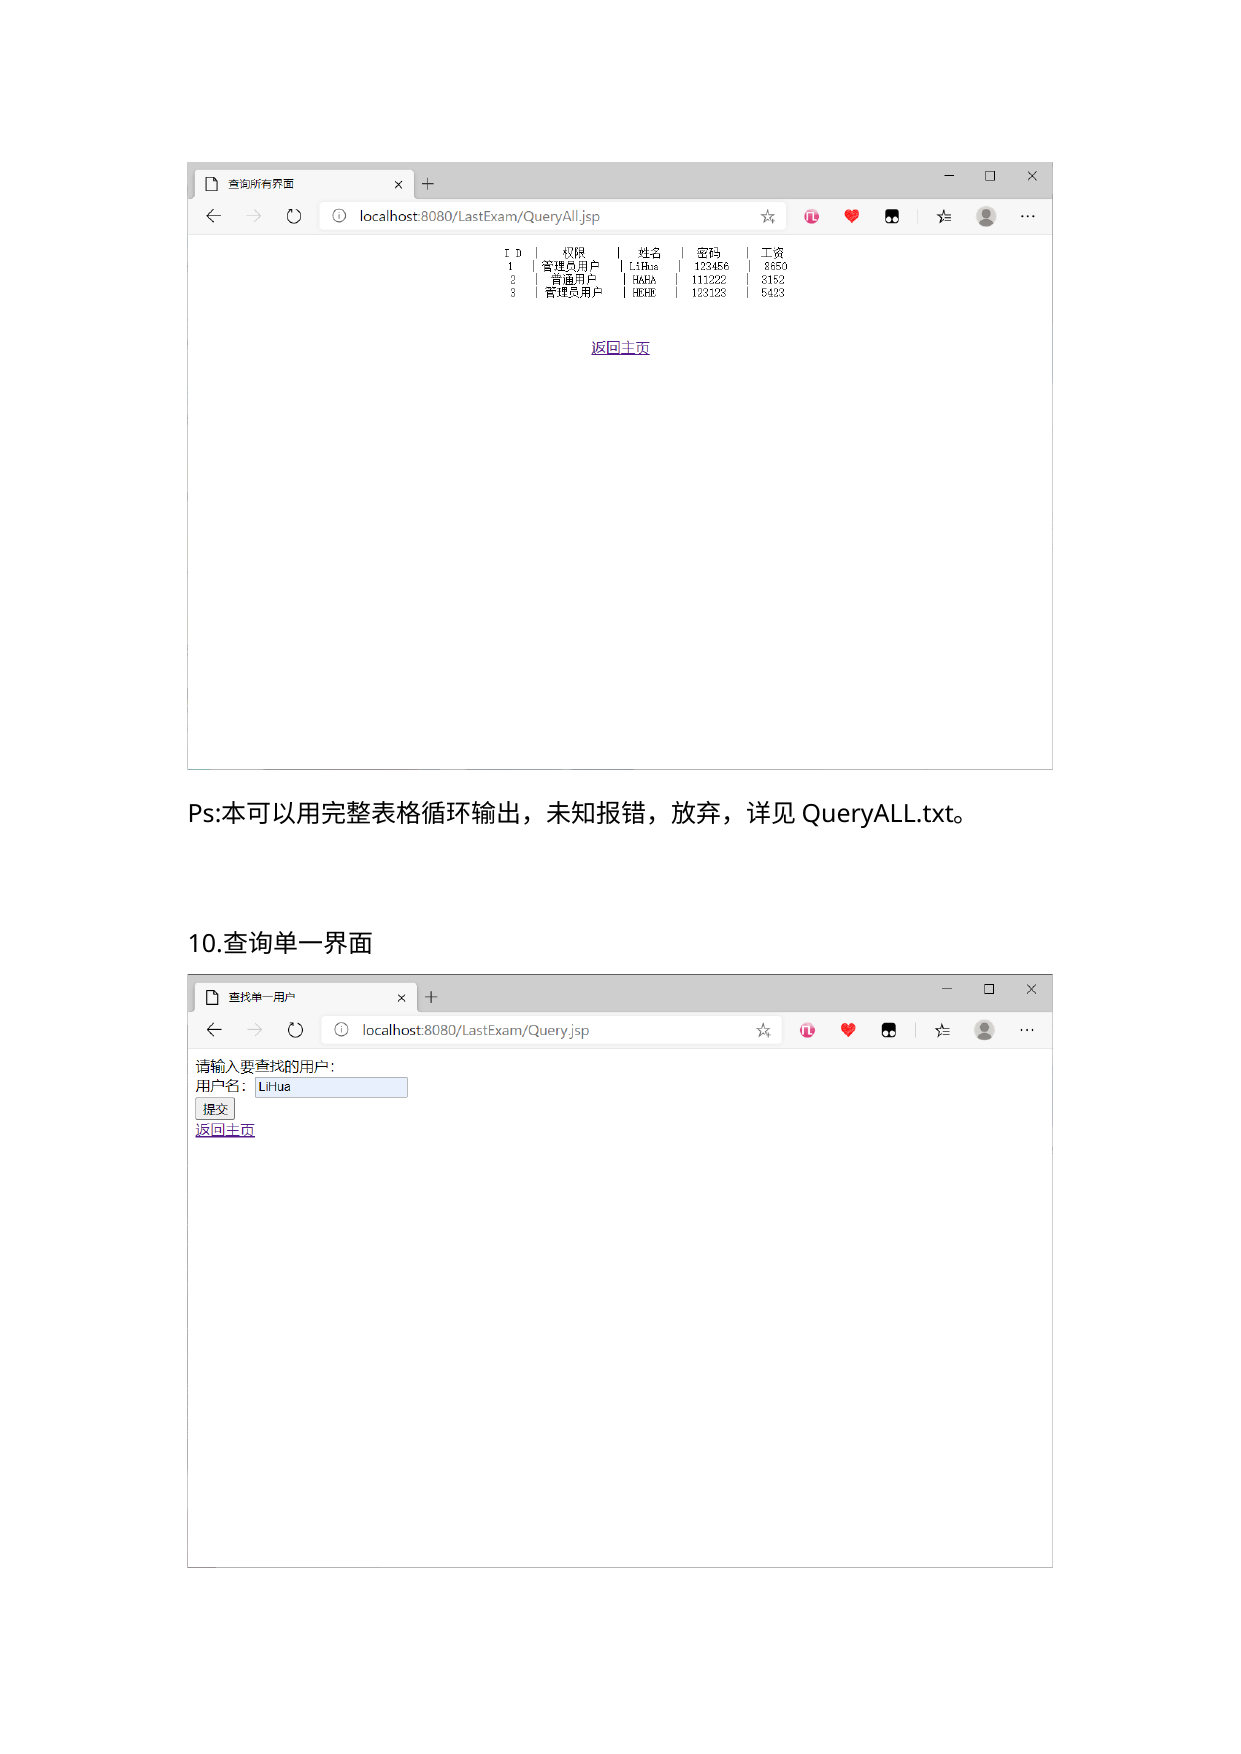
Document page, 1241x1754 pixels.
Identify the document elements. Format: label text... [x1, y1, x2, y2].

picture [187, 162, 1053, 770]
text Ps:本可以用完整表格循环输出，未知报错，放弃，详见QueryALL.txt。 [187, 779, 1053, 844]
text 10.查询单一界面 [187, 909, 1053, 974]
picture [187, 974, 1053, 1568]
